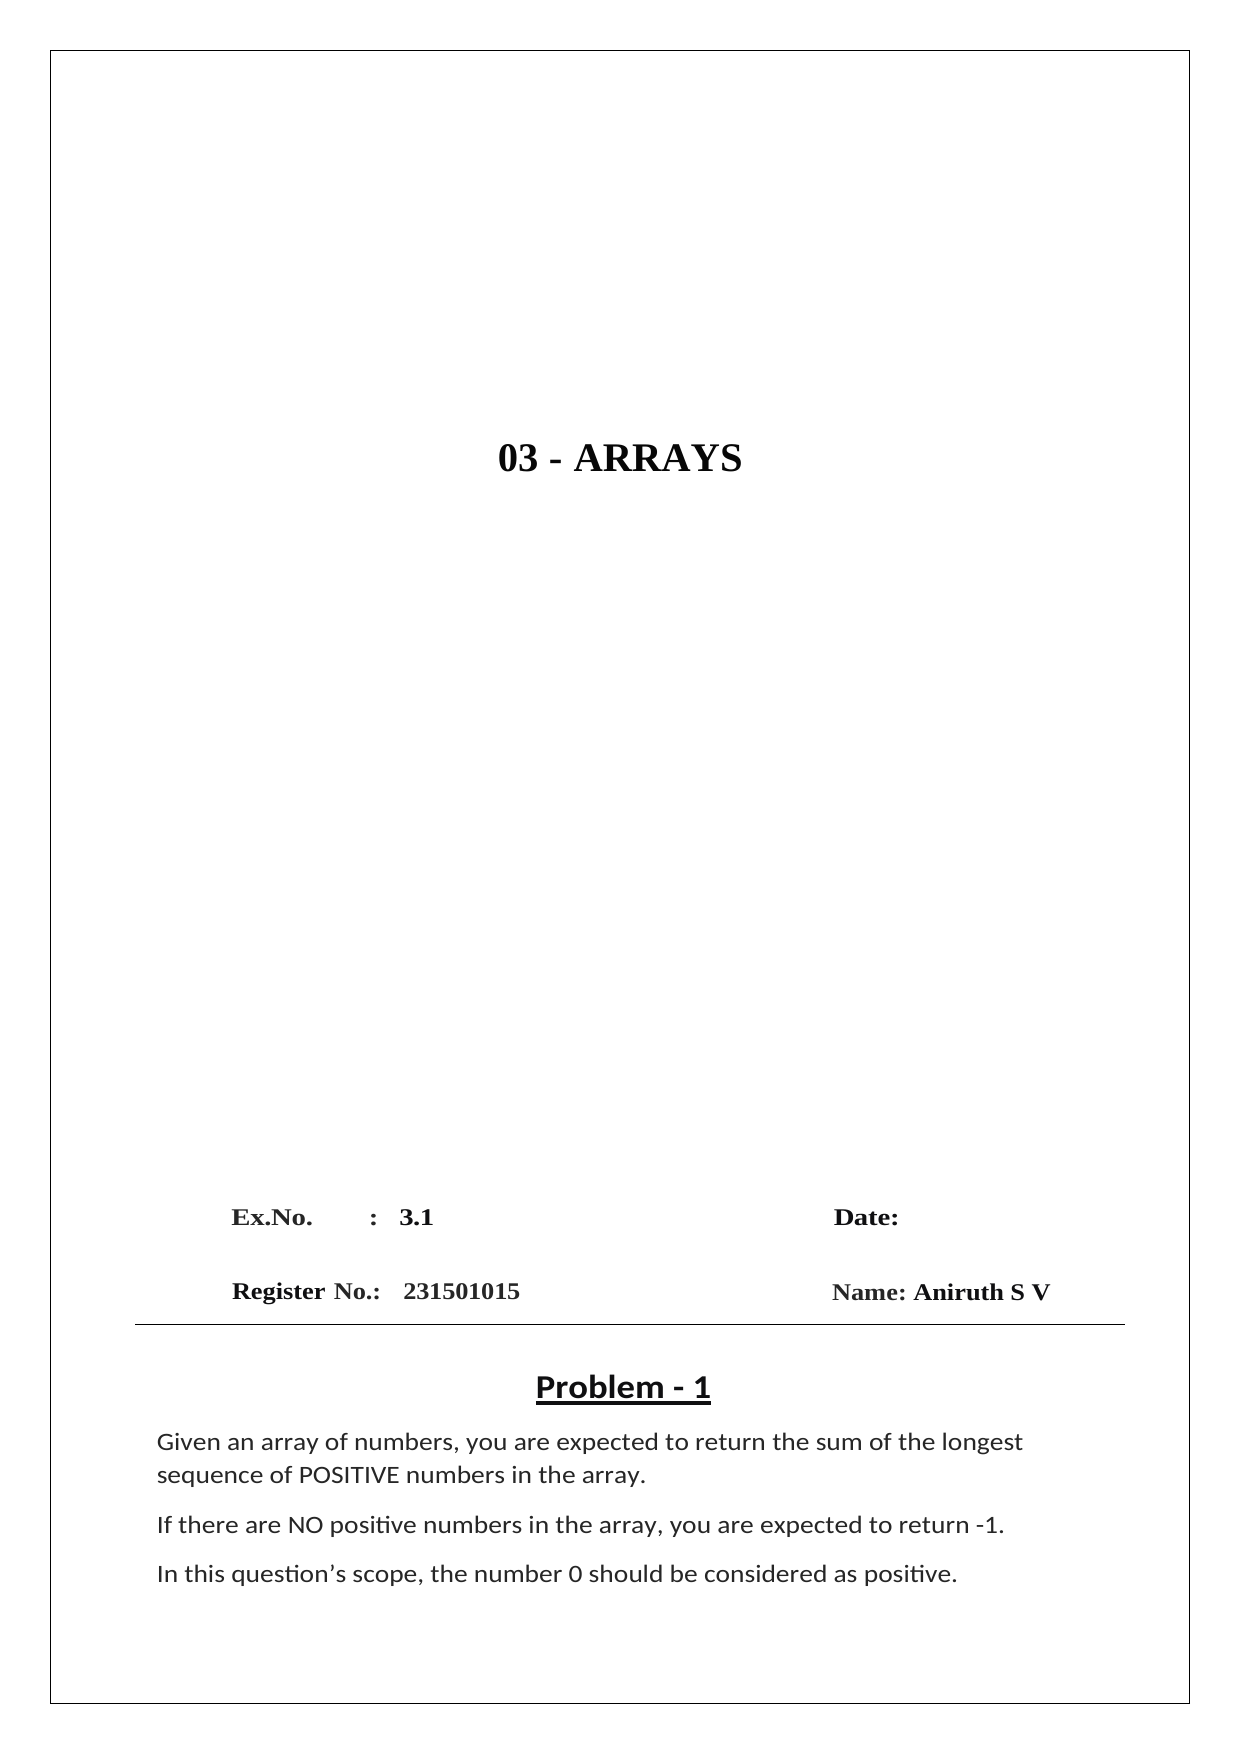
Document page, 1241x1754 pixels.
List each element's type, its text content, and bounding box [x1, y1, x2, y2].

text Given an array of numbers, you are expected to return the sum of the longest sequence of POSITIVE numbers in the array. [157, 1426, 1090, 1490]
text In this question’s scope, the number 0 should be considered as positive. [157, 1558, 1090, 1589]
text Register No.: 231501015 Name: Aniruth S V [232, 1277, 1090, 1306]
text If there are NO positive numbers in the array, you are expected to return -1. [157, 1509, 1090, 1539]
text Problem - 1 [157, 1366, 1090, 1407]
text 03 - ARRAYS [150, 433, 1090, 480]
text Ex.No. : 3.1 Date: [231, 1203, 1090, 1231]
